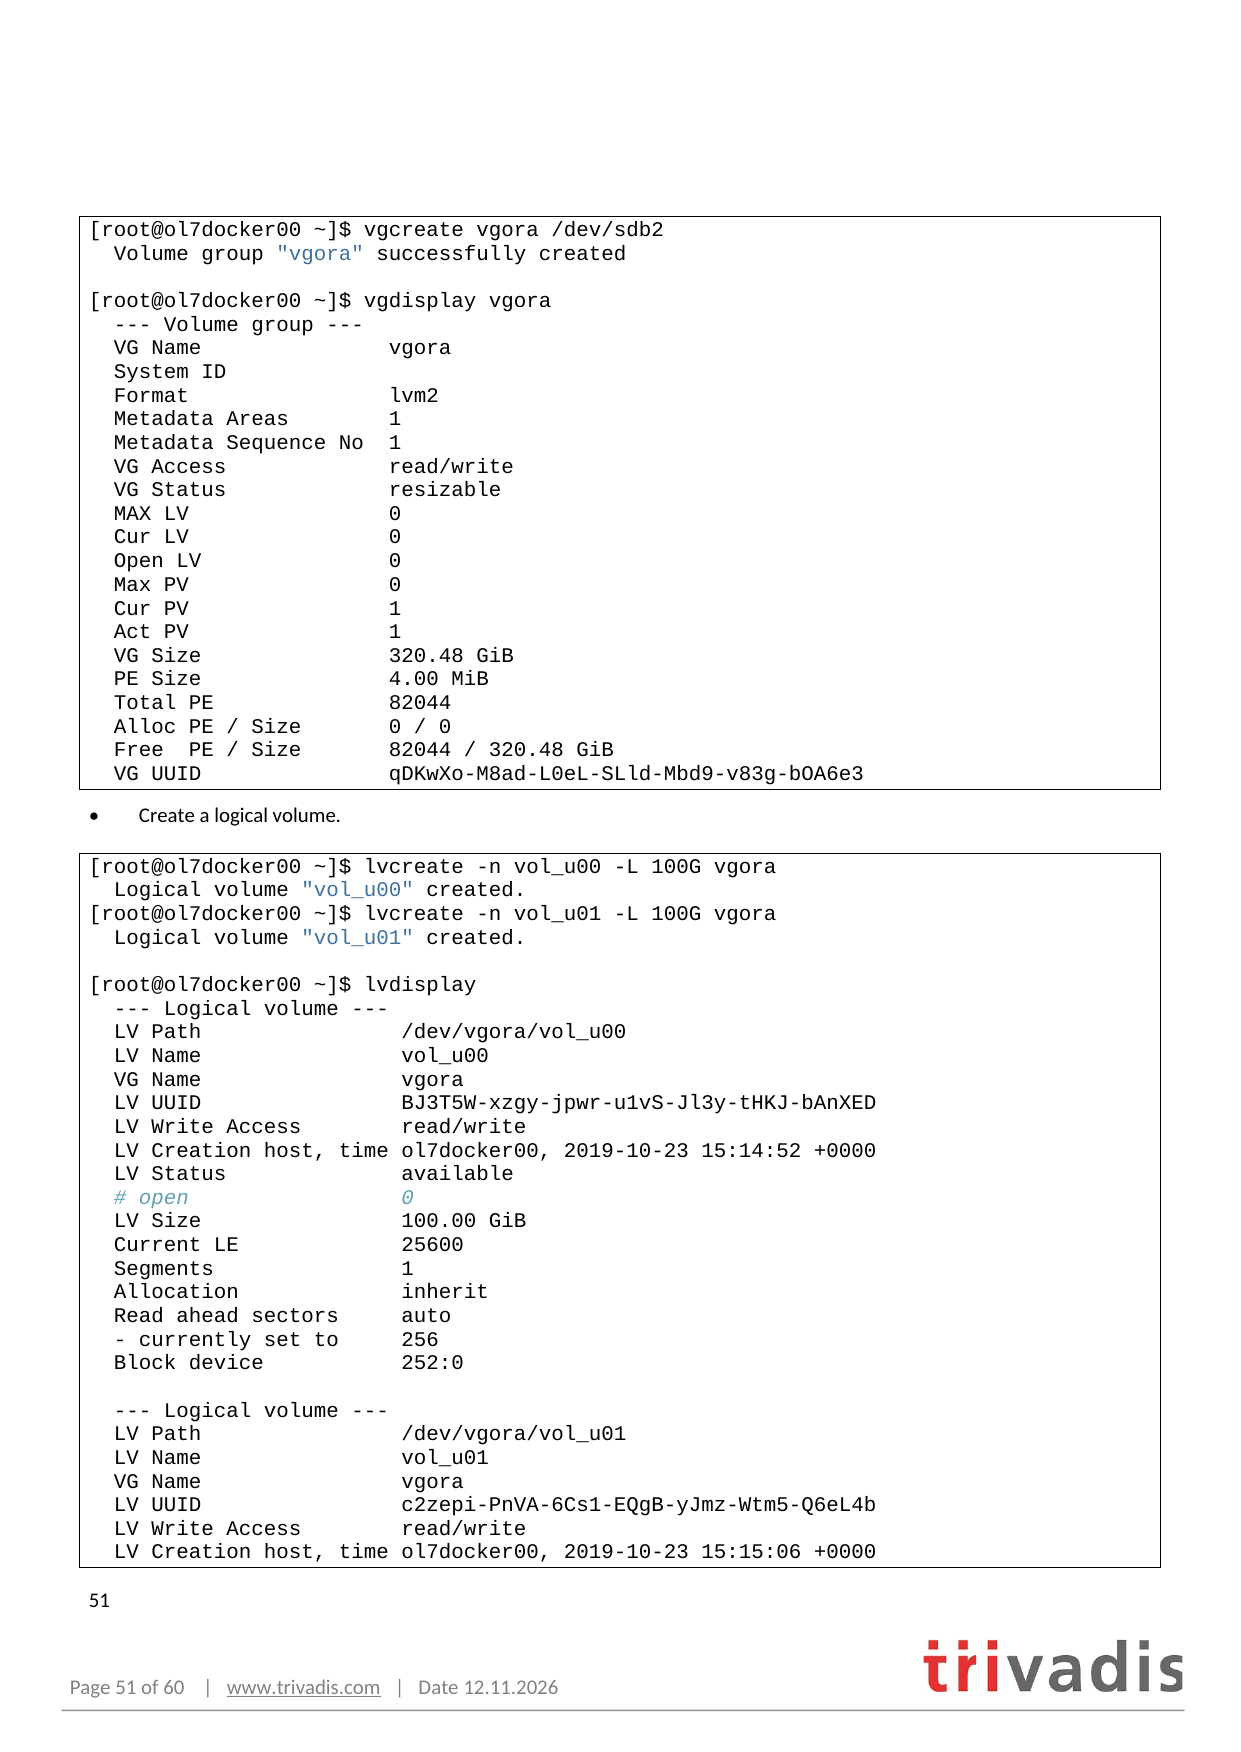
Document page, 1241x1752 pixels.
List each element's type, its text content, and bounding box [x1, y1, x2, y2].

list Create a logical volume. [89, 802, 1152, 828]
text [root@ol7docker00 ~]$ vgcreate vgora /dev/sdb2 Volume group "vgora" successfully created [root@ol7docker00 ~]$ vgdisplay vgora --- Volume group --- VG Name vgora System ID Format lvm2 Metadata Areas 1 Metadata Sequence No 1 VG Access read/write VG Status resizable MAX LV 0 Cur LV 0 Open LV 0 Max PV 0 Cur PV 1 Act PV 1 VG Size 320.48 GiB PE Size 4.00 MiB Total PE 82044 Alloc PE / Size 0 / 0 Free PE / Size 82044 / 320.48 GiB VG UUID qDKwXo-M8ad-L0eL-SLld-Mbd9-v83g-bOA6e3 [80, 217, 1160, 789]
picture [921, 1639, 1182, 1691]
